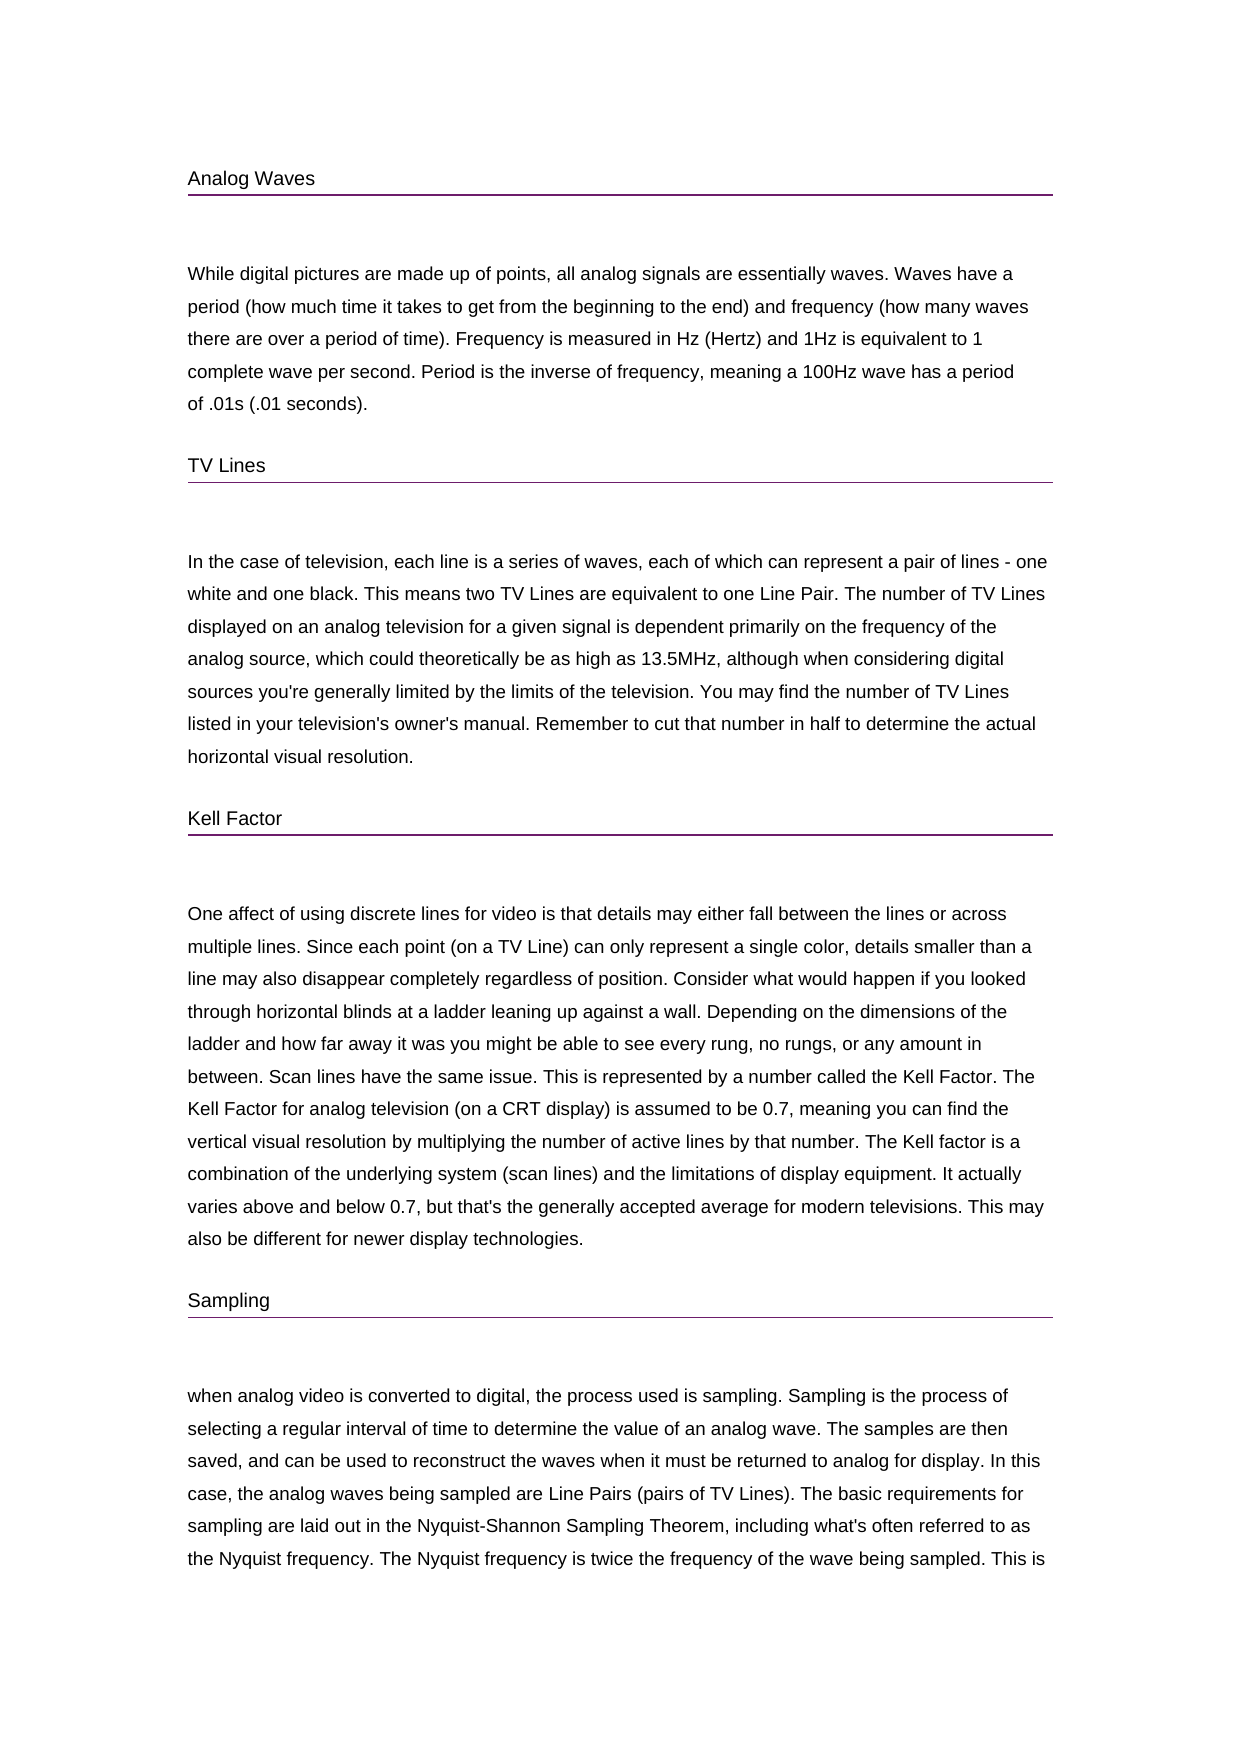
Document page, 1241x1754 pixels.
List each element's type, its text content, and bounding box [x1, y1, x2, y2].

text Analog Waves [187, 162, 1053, 196]
text Kell Factor [187, 802, 1053, 836]
text Sampling [187, 1284, 1053, 1318]
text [187, 1347, 1053, 1575]
text TV Lines [187, 449, 1053, 483]
text While digital pictures are made up of points, all analog signals are essentially waves. Waves have a period (how much time it takes to get from the beginning to the end) and frequency (how many waves there are over a period of time). Frequency is measured in Hz (Hertz) and 1Hz is equivalent to 1 complete wave per second. Period is the inverse of frequency, meaning a 100Hz wave has a period of .01s (.01 seconds). [187, 225, 1053, 420]
text One affect of using discrete lines for video is that details may either fall between the lines or across multiple lines. Since each point (on a TV Line) can only represent a single color, details smaller than a line may also disappear completely regardless of position. Consider what would happen if you looked through horizontal blinds at a ladder leaning up against a wall. Depending on the dimensions of the ladder and how far away it was you might be able to see every rung, no rungs, or any amount in between. Scan lines have the same issue. This is represented by a number called the Kell Factor. The Kell Factor for analog television (on a CRT display) is assumed to be 0.7, meaning you can find the vertical visual resolution by multiplying the number of active lines by that number. The Kell factor is a combination of the underlying system (scan lines) and the limitations of display equipment. It actually varies above and below 0.7, but that's the generally accepted average for modern televisions. This may also be different for newer display technologies. [187, 865, 1053, 1255]
text In the case of television, each line is a series of waves, each of which can represent a pair of lines - one white and one black. This means two TV Lines are equivalent to one Line Pair. The number of TV Lines displayed on an analog television for a given signal is dependent primarily on the frequency of the analog source, which could theoretically be as high as 13.5MHz, although when considering digital sources you're generally limited by the limits of the television. You may find the number of TV Lines listed in your television's owner's manual. Remember to cut that number in half to determine the actual horizontal visual resolution. [187, 513, 1053, 773]
